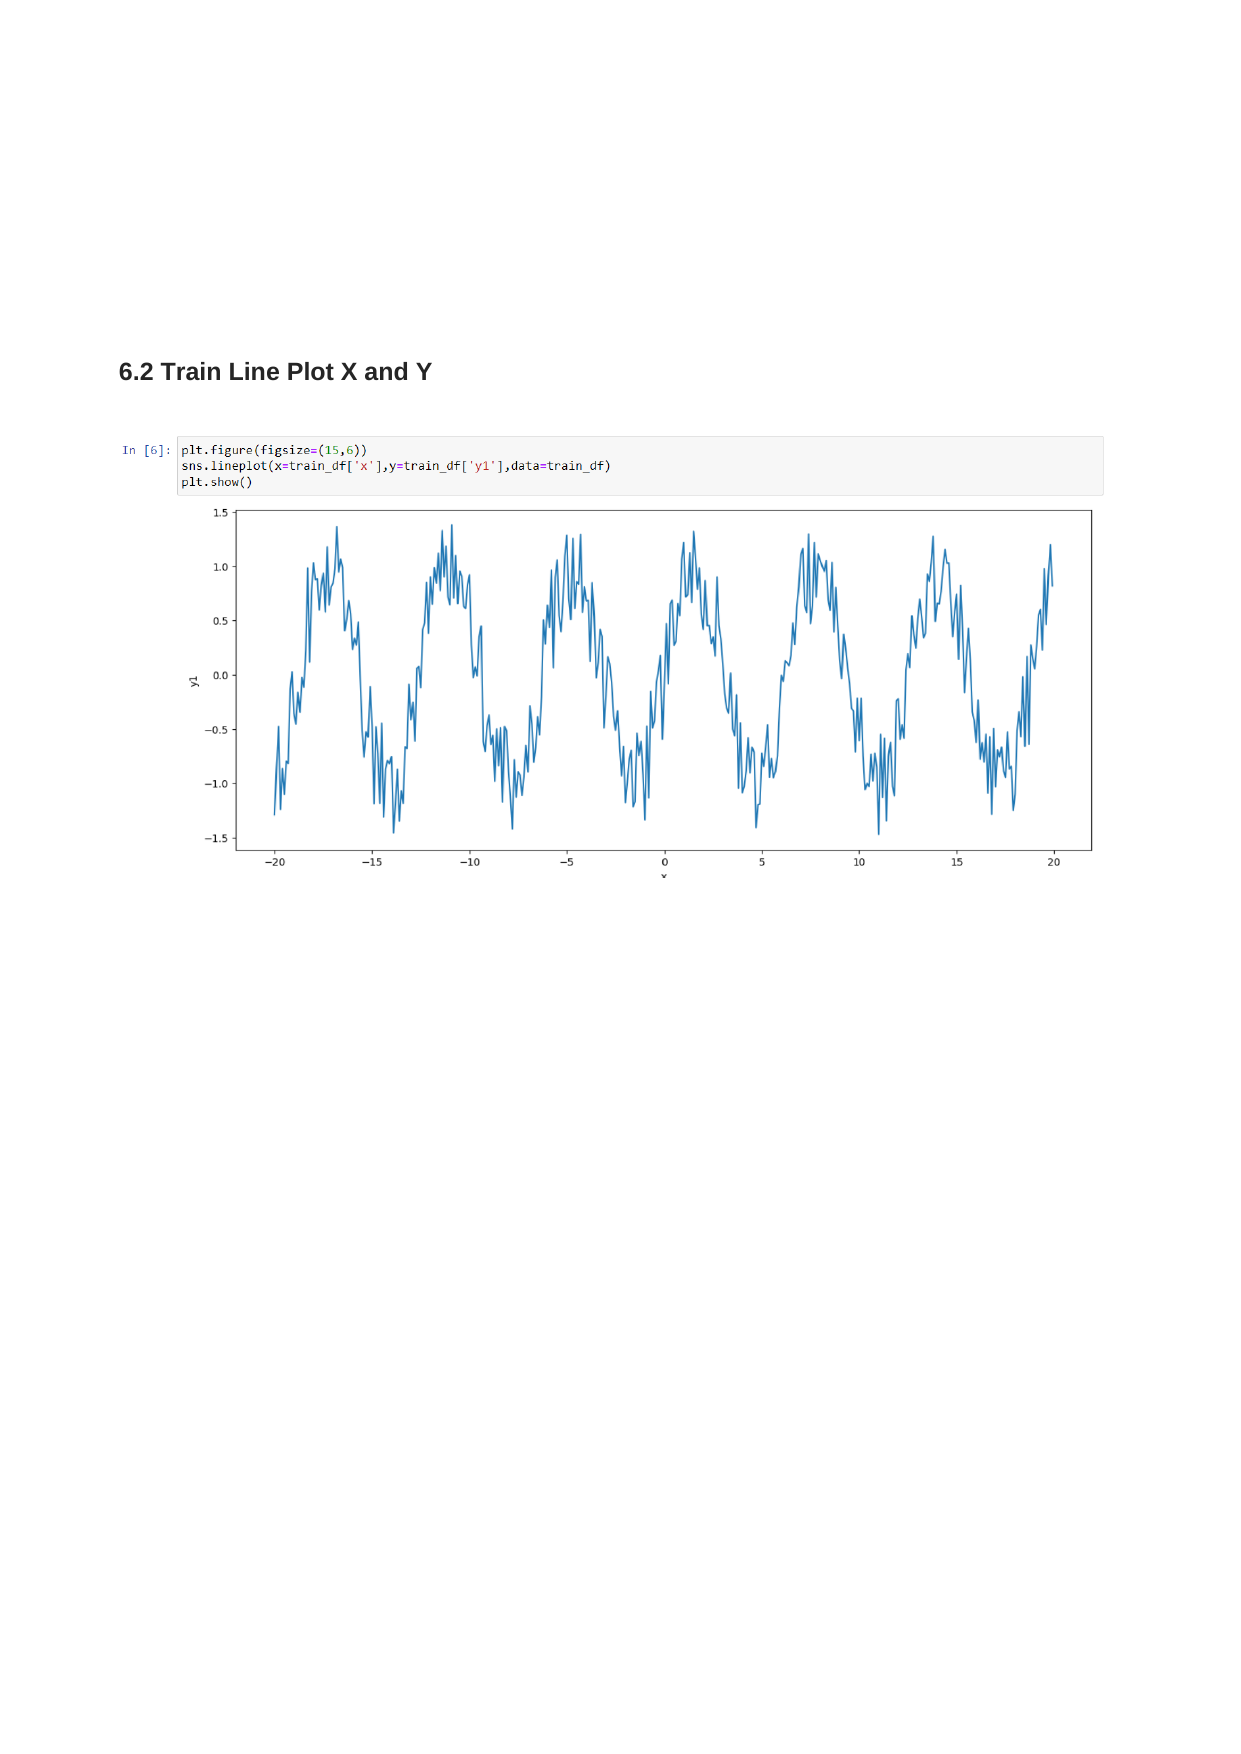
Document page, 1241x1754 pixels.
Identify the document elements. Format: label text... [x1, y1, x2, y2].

picture [118, 428, 1115, 878]
text 6.2 Train Line Plot X and Y [119, 356, 1198, 385]
